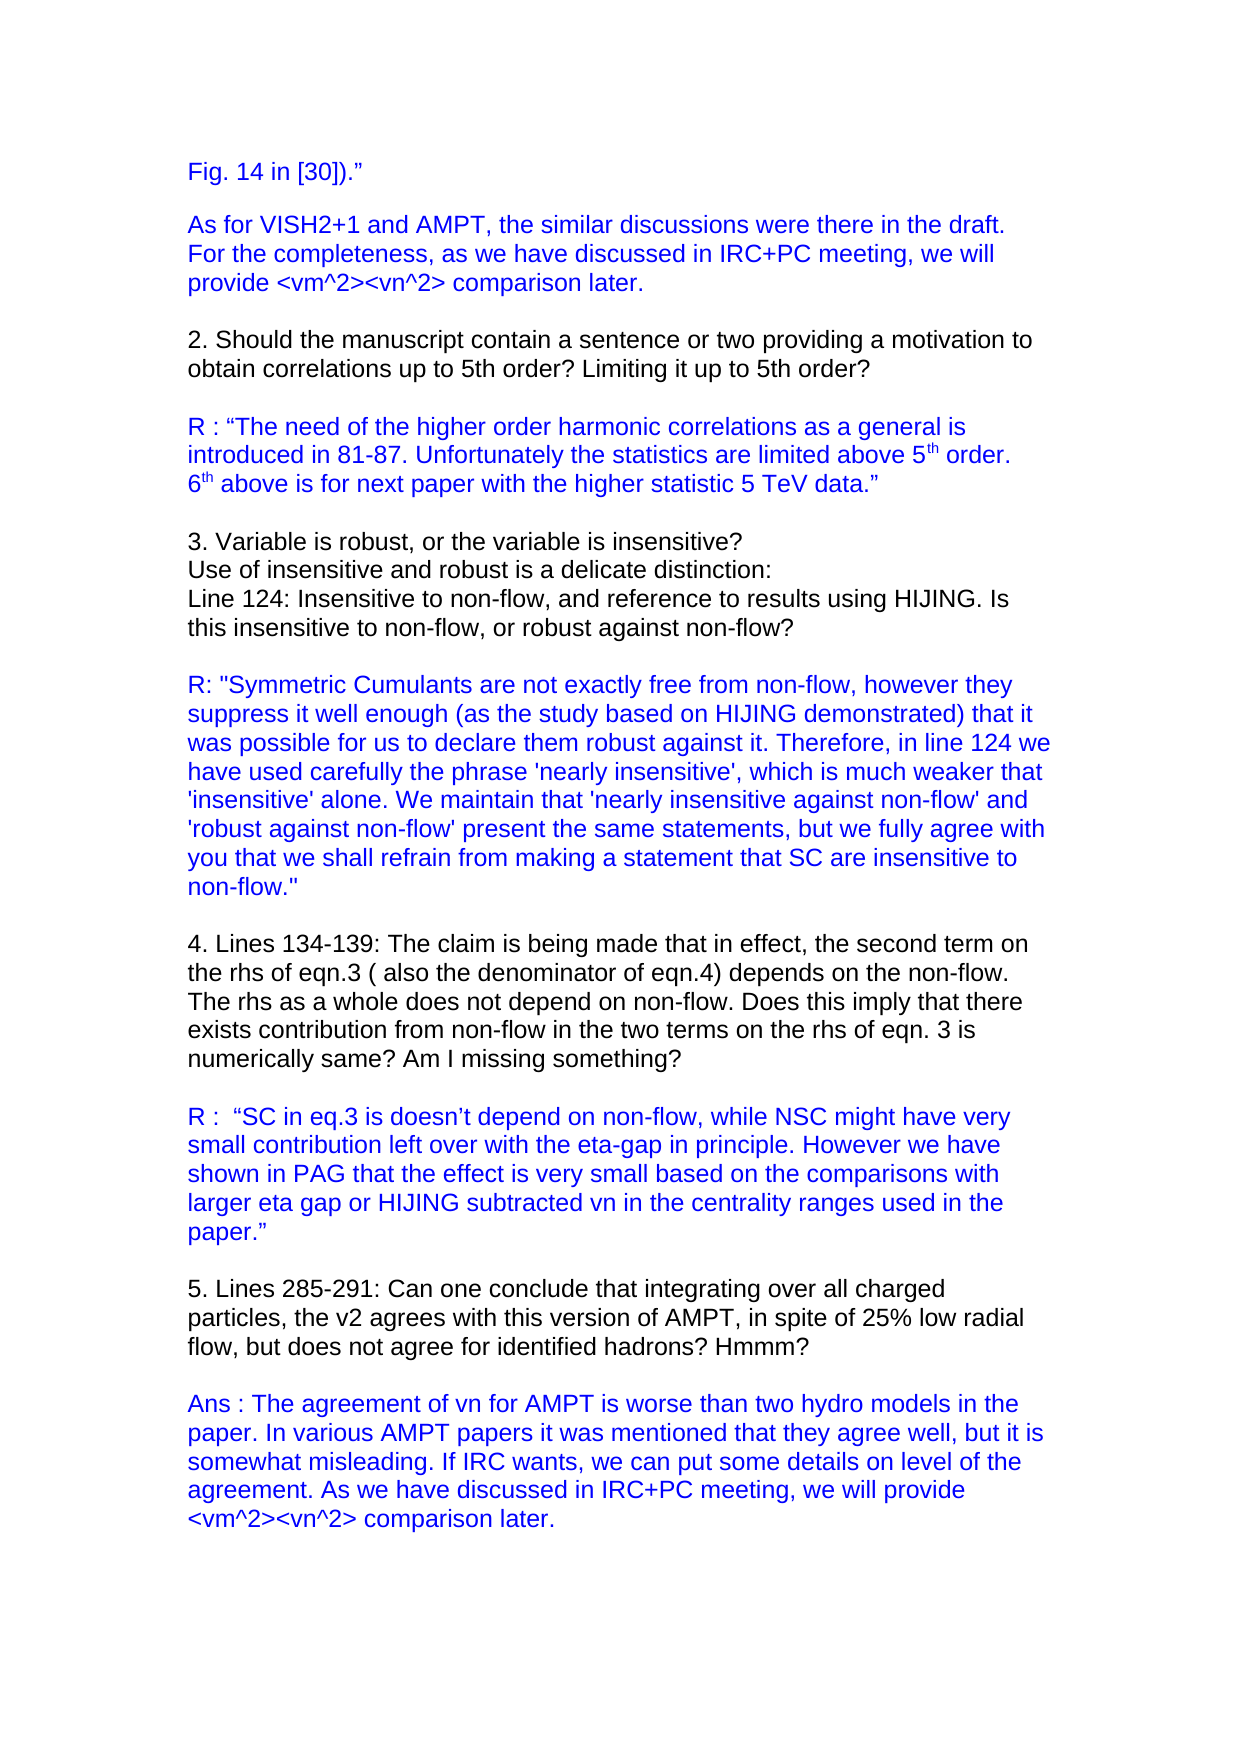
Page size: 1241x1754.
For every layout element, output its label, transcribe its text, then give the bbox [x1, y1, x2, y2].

text Use of insensitive and robust is a delicate distinction: [187, 555, 1053, 584]
text 5. Lines 285-291: Can one conclude that integrating over all charged particles, the v2 agrees with this version of AMPT, in spite of 25% low radial flow, but does not agree for identified hadrons? Hmmm? [187, 1274, 1053, 1360]
text Ans : The agreement of vn for AMPT is worse than two hydro models in the paper. In various AMPT papers it was mentioned that they agree well, but it is somewhat misleading. If IRC wants, we can put some details on level of the agreement. As we have discussed in IRC+PC meeting, we will provide <vm^2><vn^2> comparison later. [187, 1389, 1053, 1533]
text 6th above is for next paper with the higher statistic 5 TeV data.” [187, 469, 1053, 498]
text 2. Should the manuscript contain a sentence or two providing a motivation to [187, 325, 1053, 354]
text 4. Lines 134-139: The claim is being made that in effect, the second term on the rhs of eqn.3 ( also the denominator of eqn.4) depends on the non-flow. The rhs as a whole does not depend on non-flow. Does this imply that there exists contribution from non-flow in the two terms on the rhs of eqn. 3 is numerically same? Am I missing something? [187, 929, 1053, 1073]
text For the completeness, as we have discussed in IRC+PC meeting, we will provide <vm^2><vn^2> comparison later. [187, 239, 1053, 297]
text 3. Variable is robust, or the variable is insensitive? [187, 527, 1053, 555]
text R: "Symmetric Cumulants are not exactly free from non-flow, however they suppress it well enough (as the study based on HIJING demonstrated) that it was possible for us to declare them robust against it. Therefore, in line 124 we have used carefully the phrase 'nearly insensitive', which is much weaker that 'insensitive' alone. We maintain that 'nearly insensitive against non-flow' and 'robust against non-flow' present the same statements, but we fully agree with you that we shall refrain from making a statement that SC are insensitive to non-flow." [187, 670, 1053, 900]
text R : “SC in eq.3 is doesn’t depend on non-flow, while NSC might have very small contribution left over with the eta-gap in principle. However we have shown in PAG that the effect is very small based on the comparisons with larger eta gap or HIJING subtracted vn in the centrality ranges used in the paper.” [187, 1102, 1053, 1245]
text As for VISH2+1 and AMPT, the similar discussions were there in the draft. [187, 210, 1053, 239]
text obtain correlations up to 5th order? Limiting it up to 5th order? [187, 354, 1053, 383]
text Line 124: Insensitive to non-flow, and reference to results using HIJING. Is this insensitive to non-flow, or robust against non-flow? [187, 584, 1053, 642]
